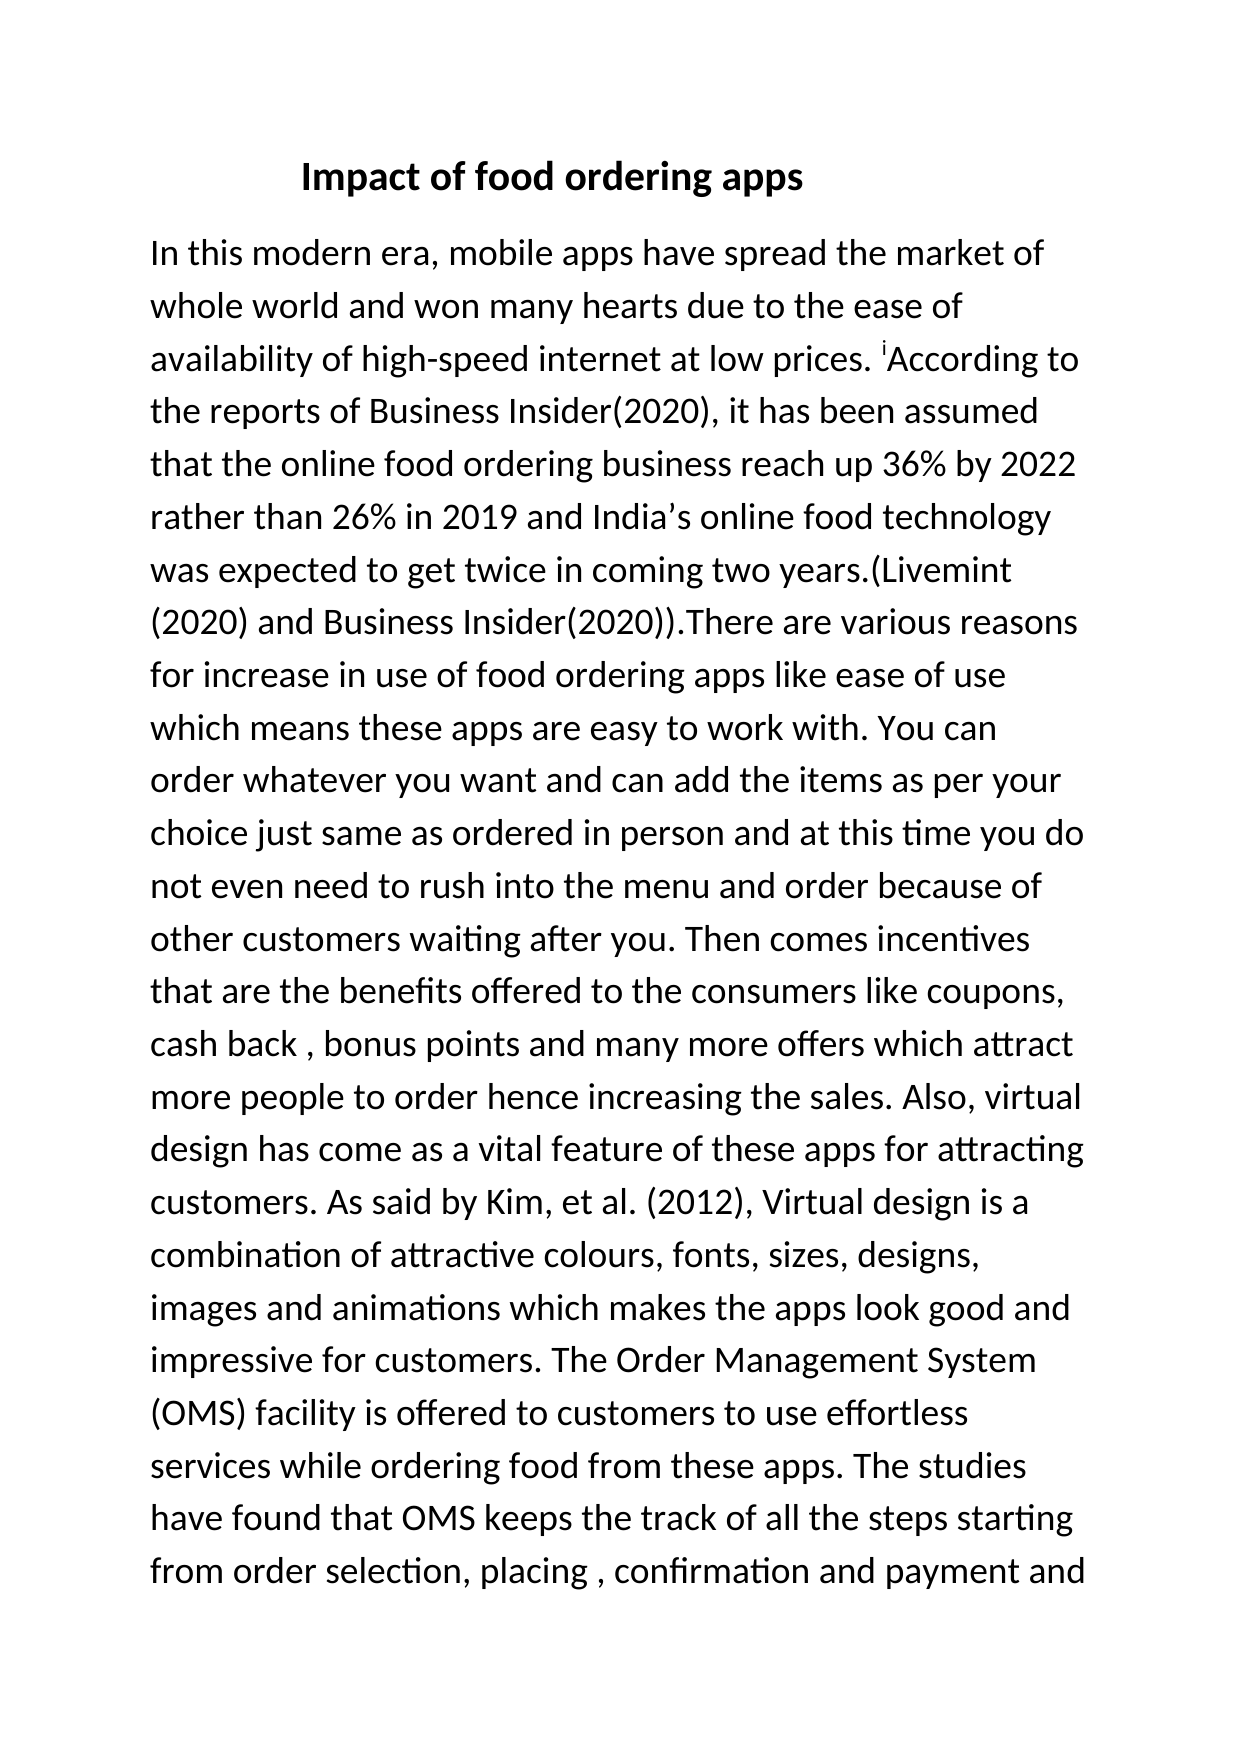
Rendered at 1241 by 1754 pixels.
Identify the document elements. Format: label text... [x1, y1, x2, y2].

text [150, 229, 1090, 1593]
text Impact of food ordering apps [150, 150, 1090, 201]
